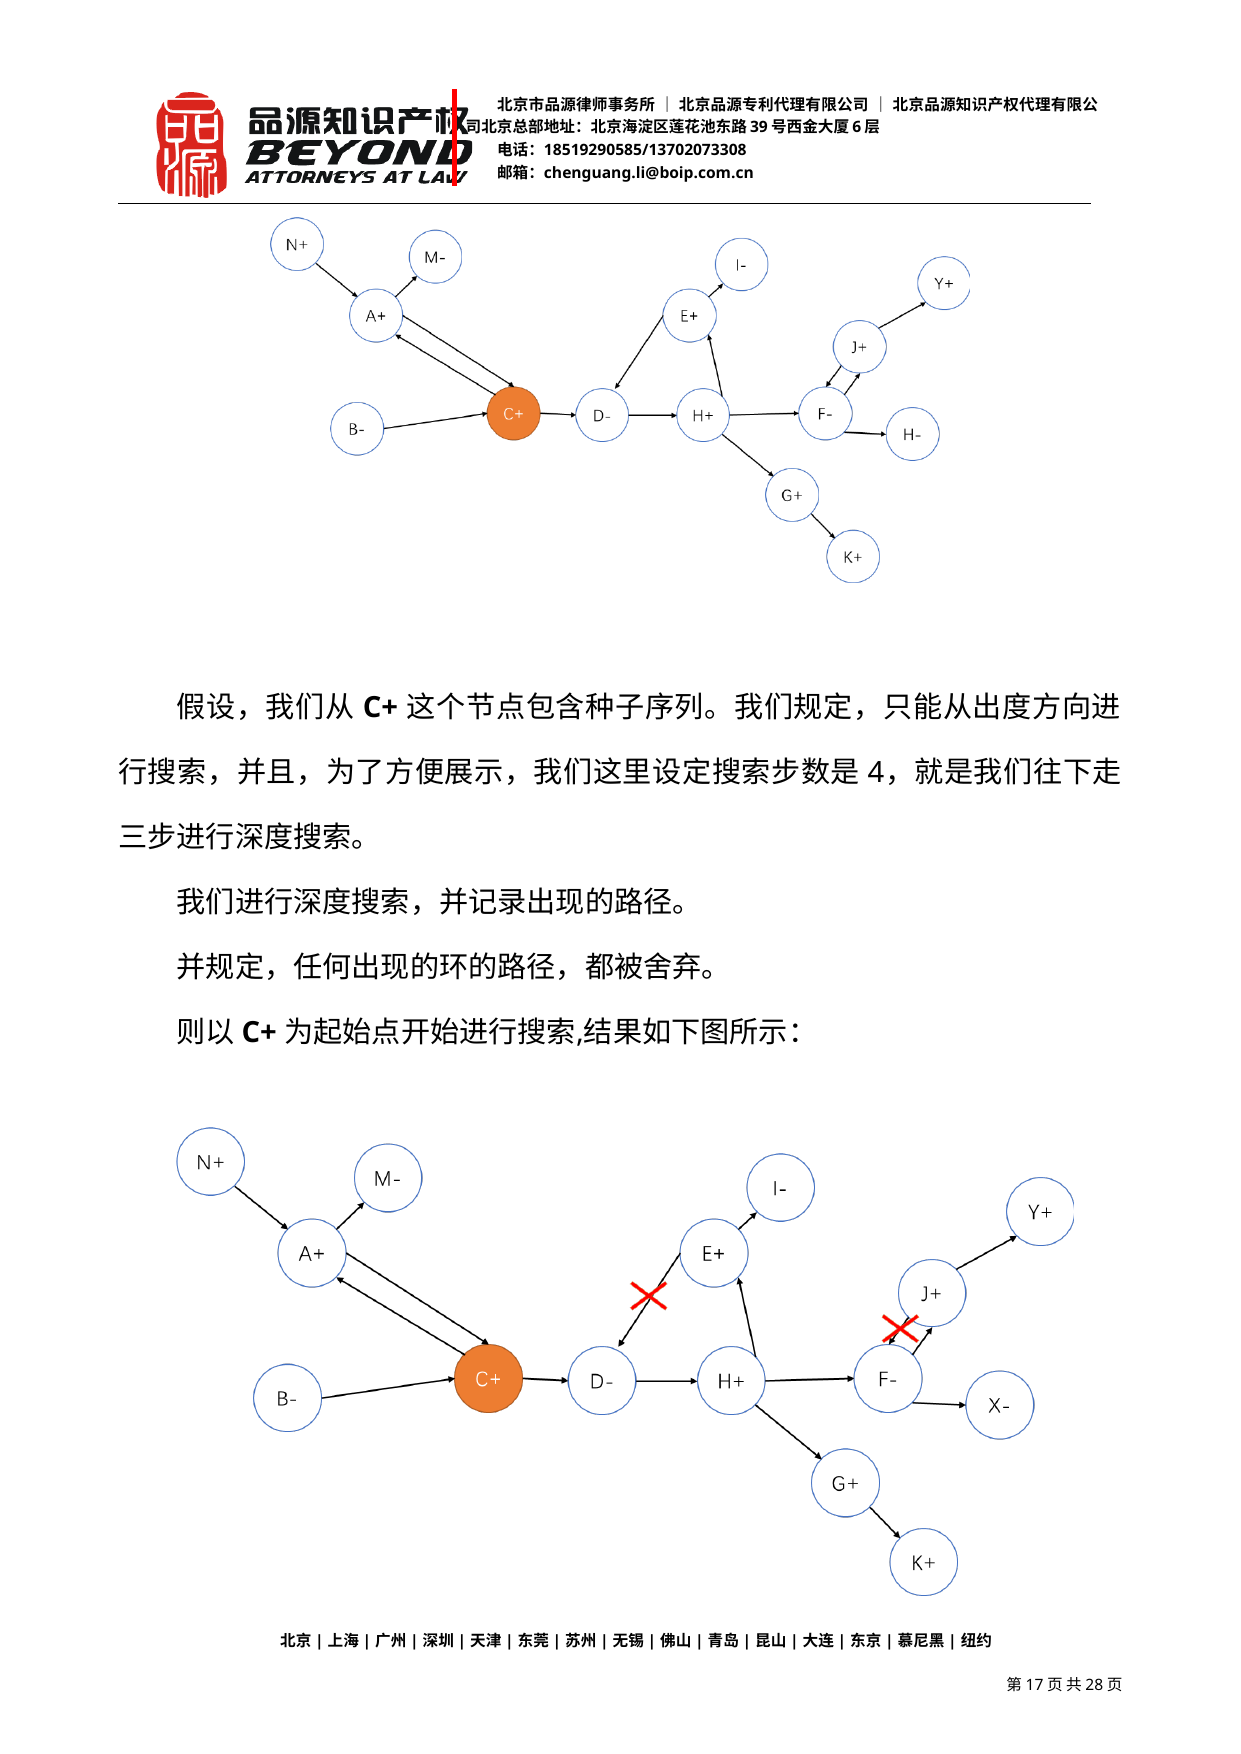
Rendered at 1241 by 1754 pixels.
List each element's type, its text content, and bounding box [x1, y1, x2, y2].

text 并规定，任何出现的环的路径，都被舍弃。 [118, 932, 1122, 997]
text 则以 C+ 为起始点开始进行搜索,结果如下图所示： [118, 997, 1122, 1062]
picture [156, 92, 473, 198]
text 假设，我们从 C+ 这个节点包含种子序列。我们规定，只能从出度方向进行搜索，并且，为了方便展示，我们这里设定搜索步数是4，就是我们往下走三步进行深度搜索。 [118, 672, 1122, 867]
picture [270, 217, 970, 583]
picture [176, 1127, 1074, 1596]
text 我们进行深度搜索，并记录出现的路径。 [118, 867, 1122, 932]
